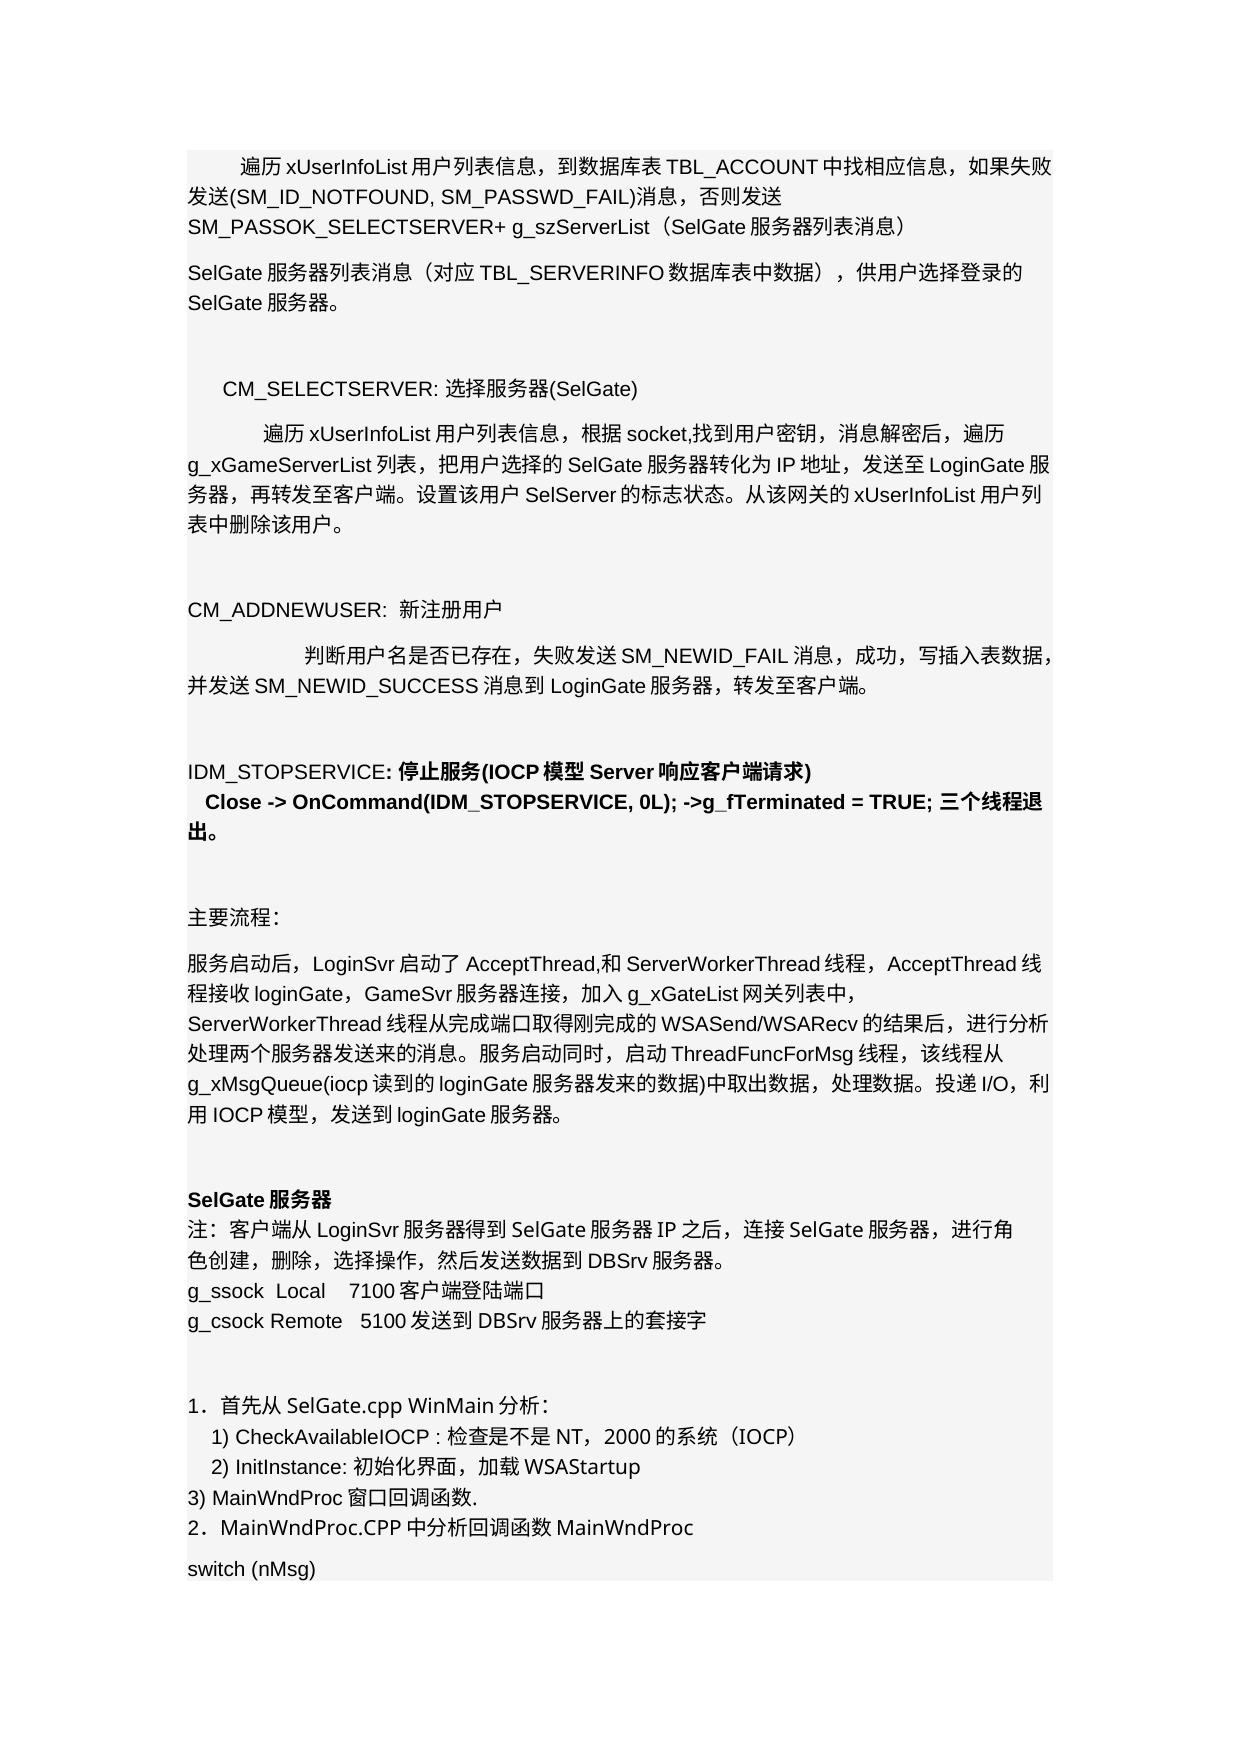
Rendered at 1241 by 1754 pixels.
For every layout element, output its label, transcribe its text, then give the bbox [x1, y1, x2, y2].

text CM_ADDNEWUSER: 新注册用户 [187, 594, 1053, 624]
text 判断用户名是否已存在，失败发送SM_NEWID_FAIL消息，成功，写插入表数据，并发送SM_NEWID_SUCCESS消息到 LoginGate服务器，转发至客户端。 [187, 639, 1053, 700]
text 色创建，删除，选择操作，然后发送数据到DBSrv服务器。 [187, 1244, 1053, 1274]
text g_csock Remote 5100发送到DBSrv服务器上的套接字 [187, 1304, 1053, 1334]
text 1．首先从SelGate.cpp WinMain分析： [187, 1390, 1053, 1420]
text 主要流程： [187, 901, 1053, 931]
text 1) CheckAvailableIOCP : 检查是不是NT，2000的系统（IOCP） [187, 1420, 1053, 1450]
text IDM_STOPSERVICE: 停止服务(IOCP模型Server响应客户端请求) [187, 755, 1053, 785]
text 2) InitInstance: 初始化界面，加载WSAStartup [187, 1450, 1053, 1481]
text 3) MainWndProc窗口回调函数. [187, 1481, 1053, 1511]
text switch (nMsg) [187, 1557, 1053, 1581]
text 遍历xUserInfoList用户列表信息，根据socket,找到用户密钥，消息解密后，遍历g_xGameServerList列表，把用户选择的SelGate服务器转化为IP地址，发送至LoginGate服务器，再转发至客户端。设置该用户SelServer的标志状态。从该网关的xUserInfoList用户列表中删除该用户。 [187, 418, 1053, 538]
text SelGate服务器 [187, 1183, 1053, 1213]
text CM_SELECTSERVER: 选择服务器(SelGate) [187, 372, 1053, 402]
text SelGate服务器列表消息（对应TBL_SERVERINFO数据库表中数据），供用户选择登录的SelGate服务器。 [187, 256, 1053, 317]
text Close -> OnCommand(IDM_STOPSERVICE, 0L); ->g_fTerminated = TRUE; 三个线程退出。 [187, 785, 1053, 846]
text g_ssock Local 7100客户端登陆端口 [187, 1274, 1053, 1304]
text 注：客户端从LoginSvr服务器得到SelGate服务器IP之后，连接SelGate服务器，进行角 [187, 1213, 1053, 1244]
text 服务启动后，LoginSvr启动了AcceptThread,和ServerWorkerThread线程，AcceptThread线程接收loginGate，GameSvr服务器连接，加入g_xGateList网关列表中，ServerWorkerThread线程从完成端口取得刚完成的WSASend/WSARecv的结果后，进行分析处理两个服务器发送来的消息。服务启动同时，启动ThreadFuncForMsg线程，该线程从g_xMsgQueue(iocp读到的loginGate服务器发来的数据)中取出数据，处理数据。投递I/O，利用IOCP模型，发送到loginGate服务器。 [187, 947, 1053, 1128]
text 遍历xUserInfoList用户列表信息，到数据库表TBL_ACCOUNT中找相应信息，如果失败发送(SM_ID_NOTFOUND, SM_PASSWD_FAIL)消息，否则发送SM_PASSOK_SELECTSERVER+ g_szServerList（SelGate服务器列表消息） [187, 150, 1053, 241]
text 2．MainWndProc.CPP中分析回调函数MainWndProc [187, 1511, 1053, 1541]
